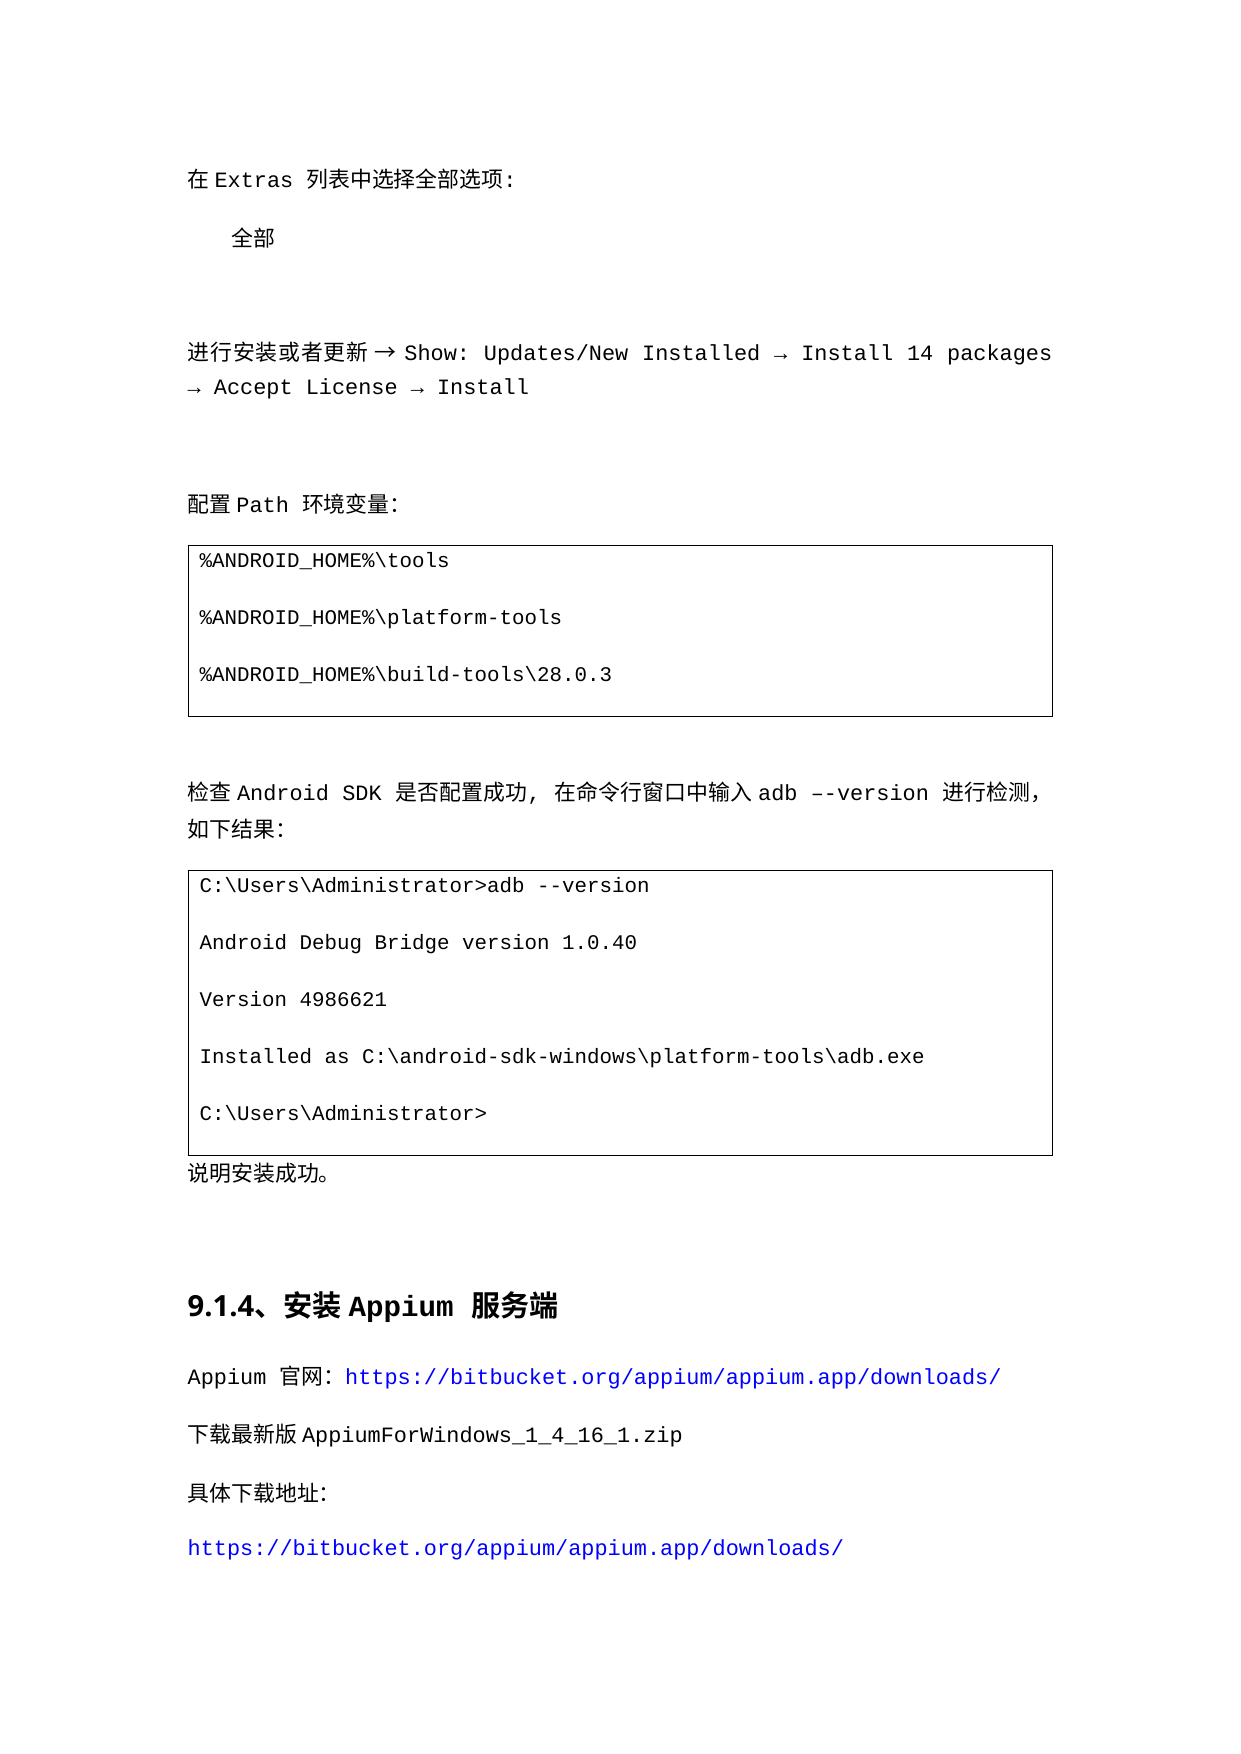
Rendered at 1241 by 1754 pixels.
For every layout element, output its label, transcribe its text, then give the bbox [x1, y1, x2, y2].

text 全部 [187, 220, 1053, 253]
subtitle 安装 Appium 服务端 [187, 1271, 1053, 1336]
text 在 Extras 列表中选择全部选项: [187, 162, 1053, 194]
text 进行安装或者更新 → Show: Updates/New Installed → Install 14 packages → Accept License → Install [187, 335, 1053, 405]
text 下载最新版 AppiumForWindows_1_4_16_1.zip [187, 1417, 1053, 1450]
text 检查 Android SDK 是否配置成功, 在命令行窗口中输入 adb –-version 进行检测，如下结果： [187, 774, 1053, 844]
text 说明安装成功。 [187, 1156, 1053, 1188]
table_header %ANDROID_HOME%\tools %ANDROID_HOME%\platform-tools %ANDROID_HOME%\build-tools\28.0.3 [189, 546, 1052, 716]
text 具体下载地址： [187, 1475, 1053, 1508]
table_header C:\Users\Administrator>adb --version Android Debug Bridge version 1.0.40 Version 4986621 Installed as C:\android-sdk-windows\platform-tools\adb.exe C:\Users\Administrator> [189, 871, 1052, 1155]
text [187, 1533, 1053, 1566]
text Appium 官网：https://bitbucket.org/appium/appium.app/downloads/ [187, 1359, 1053, 1392]
text 配置 Path 环境变量： [187, 486, 1053, 519]
